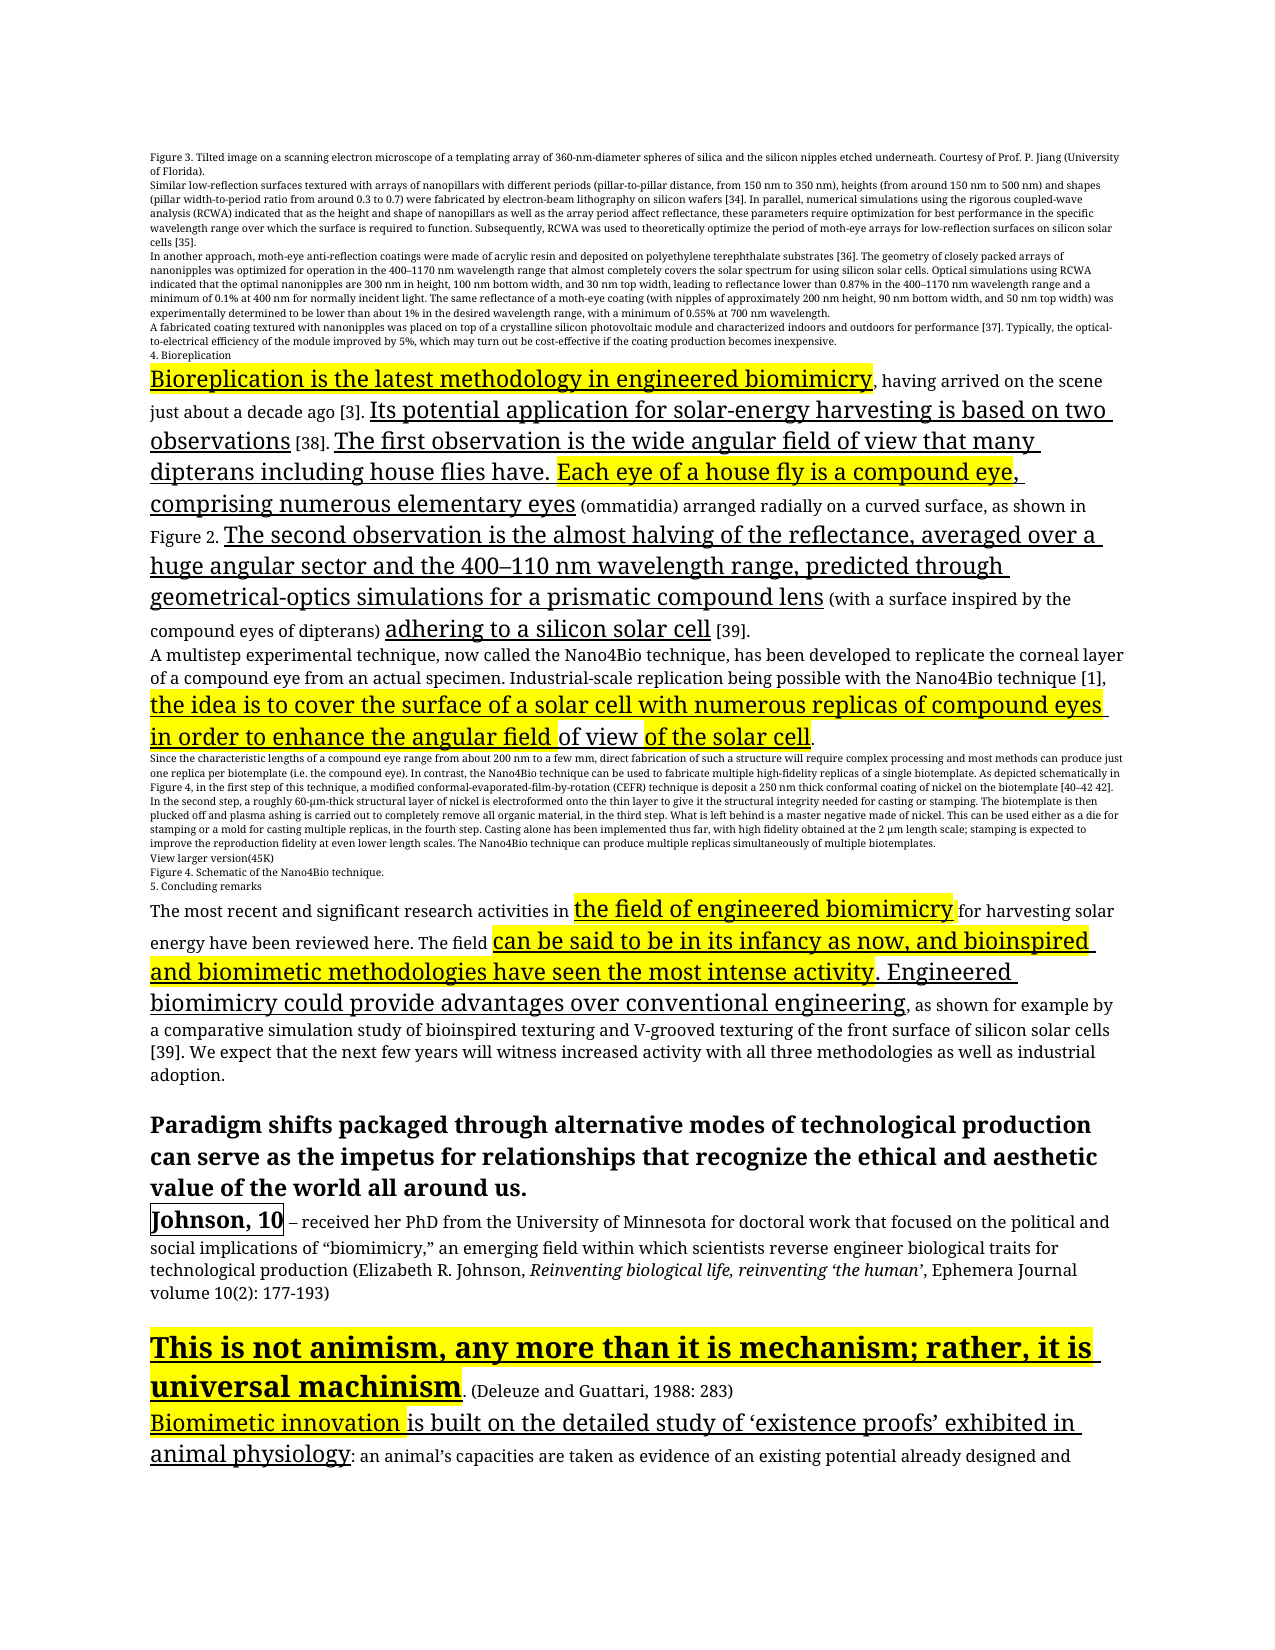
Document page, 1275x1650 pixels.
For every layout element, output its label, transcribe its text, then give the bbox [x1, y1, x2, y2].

subtitle Paradigm shifts packaged through alternative modes of technological production can serve as the impetus for relationships that recognize the ethical and aesthetic value of the world all around us. [150, 1109, 1125, 1203]
text View larger version(45K) [150, 851, 1125, 865]
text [150, 1406, 1125, 1469]
text Bioreplication is the latest methodology in engineered biomimicry, having arrived on the scene just about a decade ago [3]. Its potential application for solar-energy harvesting is based on two observations [38]. The first observation is the wide angular field of view that many dipterans including house flies have. Each eye of a house fly is a compound eye, comprising numerous elementary eyes (ommatidia) arranged radially on a curved surface, as shown in Figure 2. The second observation is the almost halving of the reflectance, averaged over a huge angular sector and the 400–110 nm wavelength range, predicted through geometrical-optics simulations for a prismatic compound lens (with a surface inspired by the compound eyes of dipterans) adhering to a silicon solar cell [39]. [150, 362, 1125, 644]
text 4. Bioreplication [150, 348, 1125, 362]
text Since the characteristic lengths of a compound eye range from about 200 nm to a few mm, direct fabrication of such a structure will require complex processing and most methods can produce just one replica per biotemplate (i.e. the compound eye). In contrast, the Nano4Bio technique can be used to fabricate multiple high-fidelity replicas of a single biotemplate. As depicted schematically in Figure 4, in the first step of this technique, a modified conformal-evaporated-film-by-rotation (CEFR) technique is deposit a 250 nm thick conformal coating of nickel on the biotemplate [40–42 42]. In the second step, a roughly 60-μm-thick structural layer of nickel is electroformed onto the thin layer to give it the structural integrity needed for casting or stamping. The biotemplate is then plucked off and plasma ashing is carried out to completely remove all organic material, in the third step. What is left behind is a master negative made of nickel. This can be used either as a die for stamping or a mold for casting multiple replicas, in the fourth step. Casting alone has been implemented thus far, with high fidelity obtained at the 2 μm length scale; stamping is expected to improve the reproduction fidelity at even lower length scales. The Nano4Bio technique can produce multiple replicas simultaneously of multiple biotemplates. [150, 752, 1125, 851]
text A fabricated coating textured with nanonipples was placed on top of a crystalline silicon photovoltaic module and characterized indoors and outdoors for performance [37]. Typically, the optical-to-electrical efficiency of the module improved by 5%, which may turn out be cost-effective if the coating production becomes inexpensive. [150, 320, 1125, 348]
text 5. Concluding remarks [150, 879, 1125, 893]
text Johnson, 10 – received her PhD from the University of Minnesota for doctoral work that focused on the political and social implications of “biomimicry,” an emerging field within which scientists reverse engineer biological traits for technological production (Elizabeth R. Johnson, Reinventing biological life, reinventing ‘the human’, Ephemera Journal volume 10(2): 177-193) [150, 1203, 1125, 1304]
text The most recent and significant research activities in the field of engineered biomimicry for harvesting solar energy have been reviewed here. The field can be said to be in its infancy as now, and bioinspired and biomimetic methodologies have seen the most intense activity. Engineered biomimicry could provide advantages over conventional engineering, as shown for example by a comparative simulation study of bioinspired texturing and V-grooved texturing of the front surface of silicon solar cells [39]. We expect that the next few years will witness increased activity with all three methodologies as well as industrial adoption. [150, 893, 1125, 1086]
text Similar low-reflection surfaces textured with arrays of nanopillars with different periods (pillar-to-pillar distance, from 150 nm to 350 nm), heights (from around 150 nm to 500 nm) and shapes (pillar width-to-period ratio from around 0.3 to 0.7) were fabricated by electron-beam lithography on silicon wafers [34]. In parallel, numerical simulations using the rigorous coupled-wave analysis (RCWA) indicated that as the height and shape of nanopillars as well as the array period affect reflectance, these parameters require optimization for best performance in the specific wavelength range over which the surface is required to function. Subsequently, RCWA was used to theoretically optimize the period of moth-eye arrays for low-reflection surfaces on silicon solar cells [35]. [150, 178, 1125, 249]
text A multistep experimental technique, now called the Nano4Bio technique, has been developed to replicate the corneal layer of a compound eye from an actual specimen. Industrial-scale replication being possible with the Nano4Bio technique [1], the idea is to cover the surface of a solar cell with numerous replicas of compound eyes in order to enhance the angular field of view of the solar cell. [150, 644, 1125, 752]
text Figure 3. Tilted image on a scanning electron microscope of a templating array of 360-nm-diameter spheres of silica and the silicon nipples etched underneath. Courtesy of Prof. P. Jiang (University of Florida). [150, 150, 1125, 178]
text This is not animism, any more than it is mechanism; rather, it is universal machinism. (Deleuze and Guattari, 1988: 283) [462, 1327, 1125, 1406]
text In another approach, moth-eye anti-reflection coatings were made of acrylic resin and deposited on polyethylene terephthalate substrates [36]. The geometry of closely packed arrays of nanonipples was optimized for operation in the 400–1170 nm wavelength range that almost completely covers the solar spectrum for using silicon solar cells. Optical simulations using RCWA indicated that the optimal nanonipples are 300 nm in height, 100 nm bottom width, and 30 nm top width, leading to reflectance lower than 0.87% in the 400–1170 nm wavelength range and a minimum of 0.1% at 400 nm for normally incident light. The same reflectance of a moth-eye coating (with nipples of approximately 200 nm height, 90 nm bottom width, and 50 nm top width) was experimentally determined to be lower than about 1% in the desired wavelength range, with a minimum of 0.55% at 700 nm wavelength. [150, 249, 1125, 320]
text Figure 4. Schematic of the Nano4Bio technique. [150, 865, 1125, 879]
